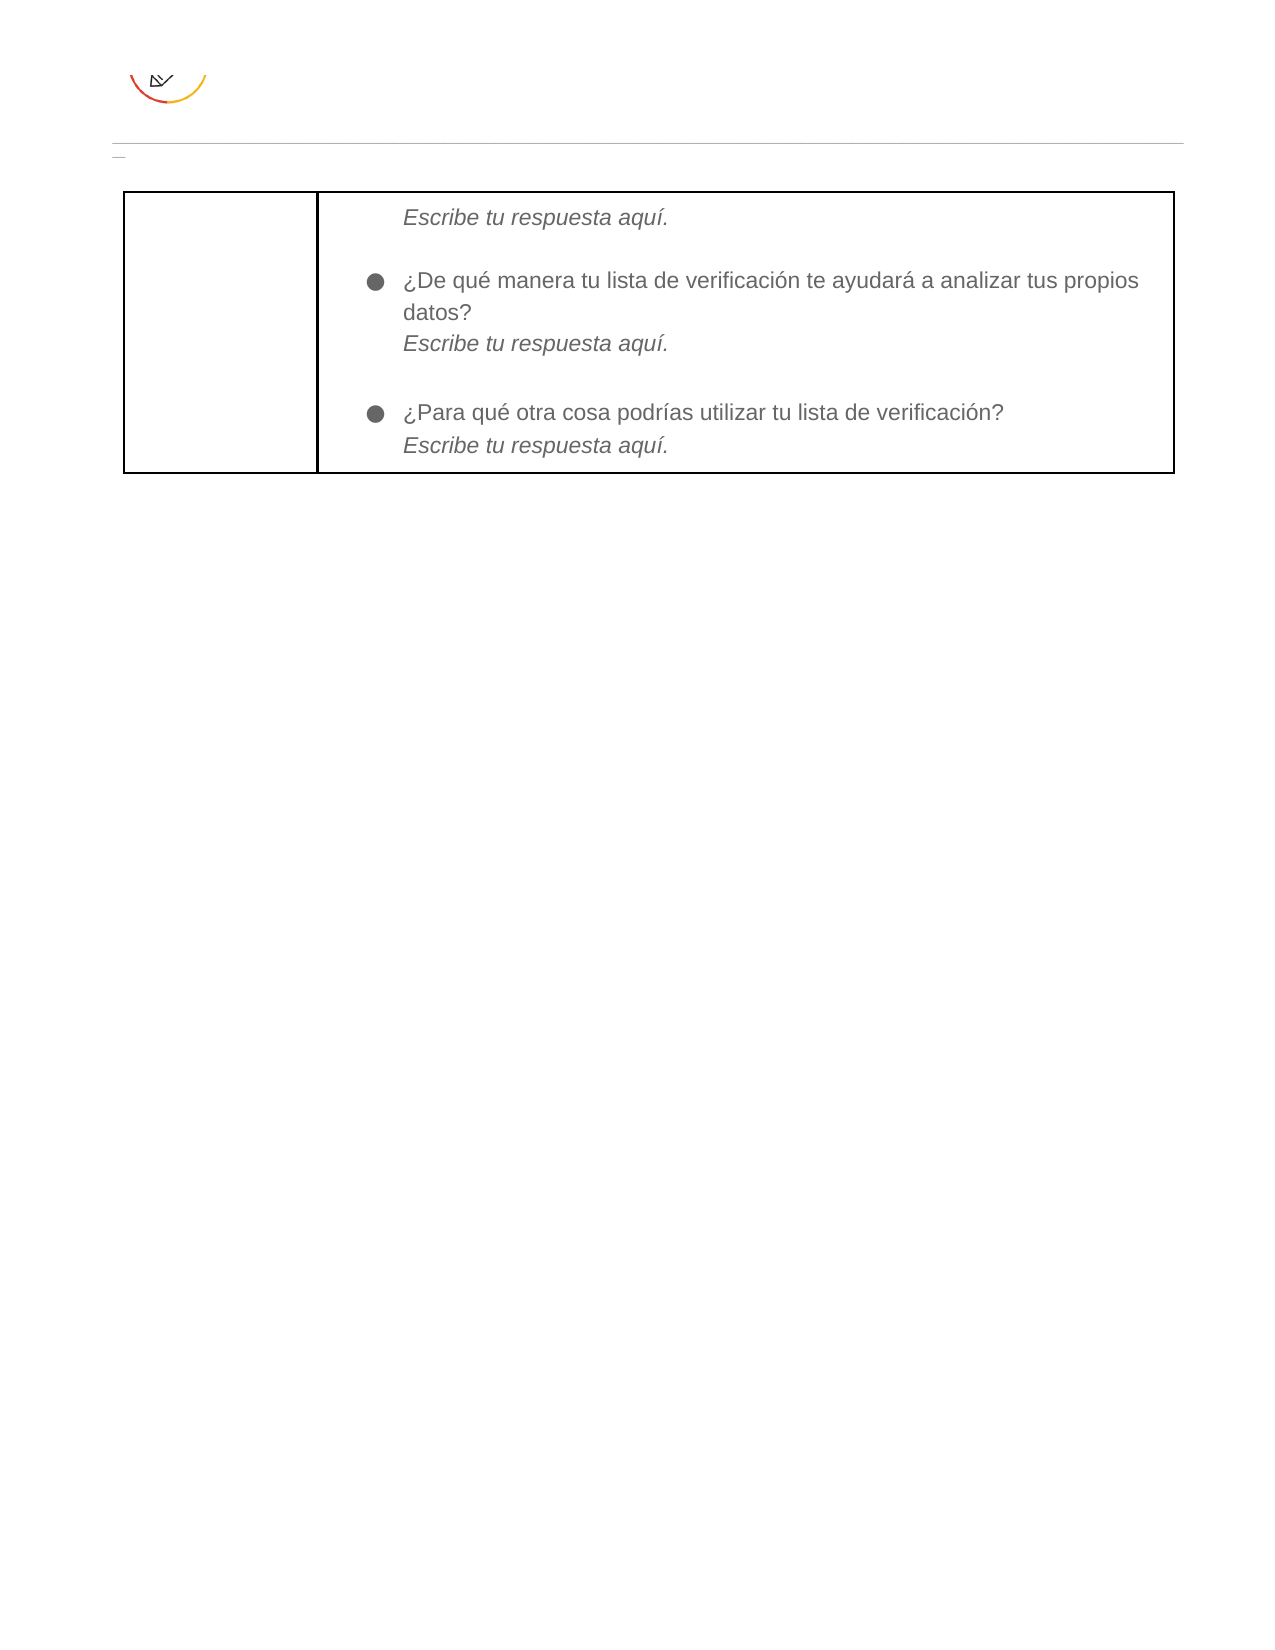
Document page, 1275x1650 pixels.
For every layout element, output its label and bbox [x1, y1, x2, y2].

table_cell [319, 193, 1173, 472]
picture [112, 75, 222, 122]
table_cell [125, 193, 316, 472]
